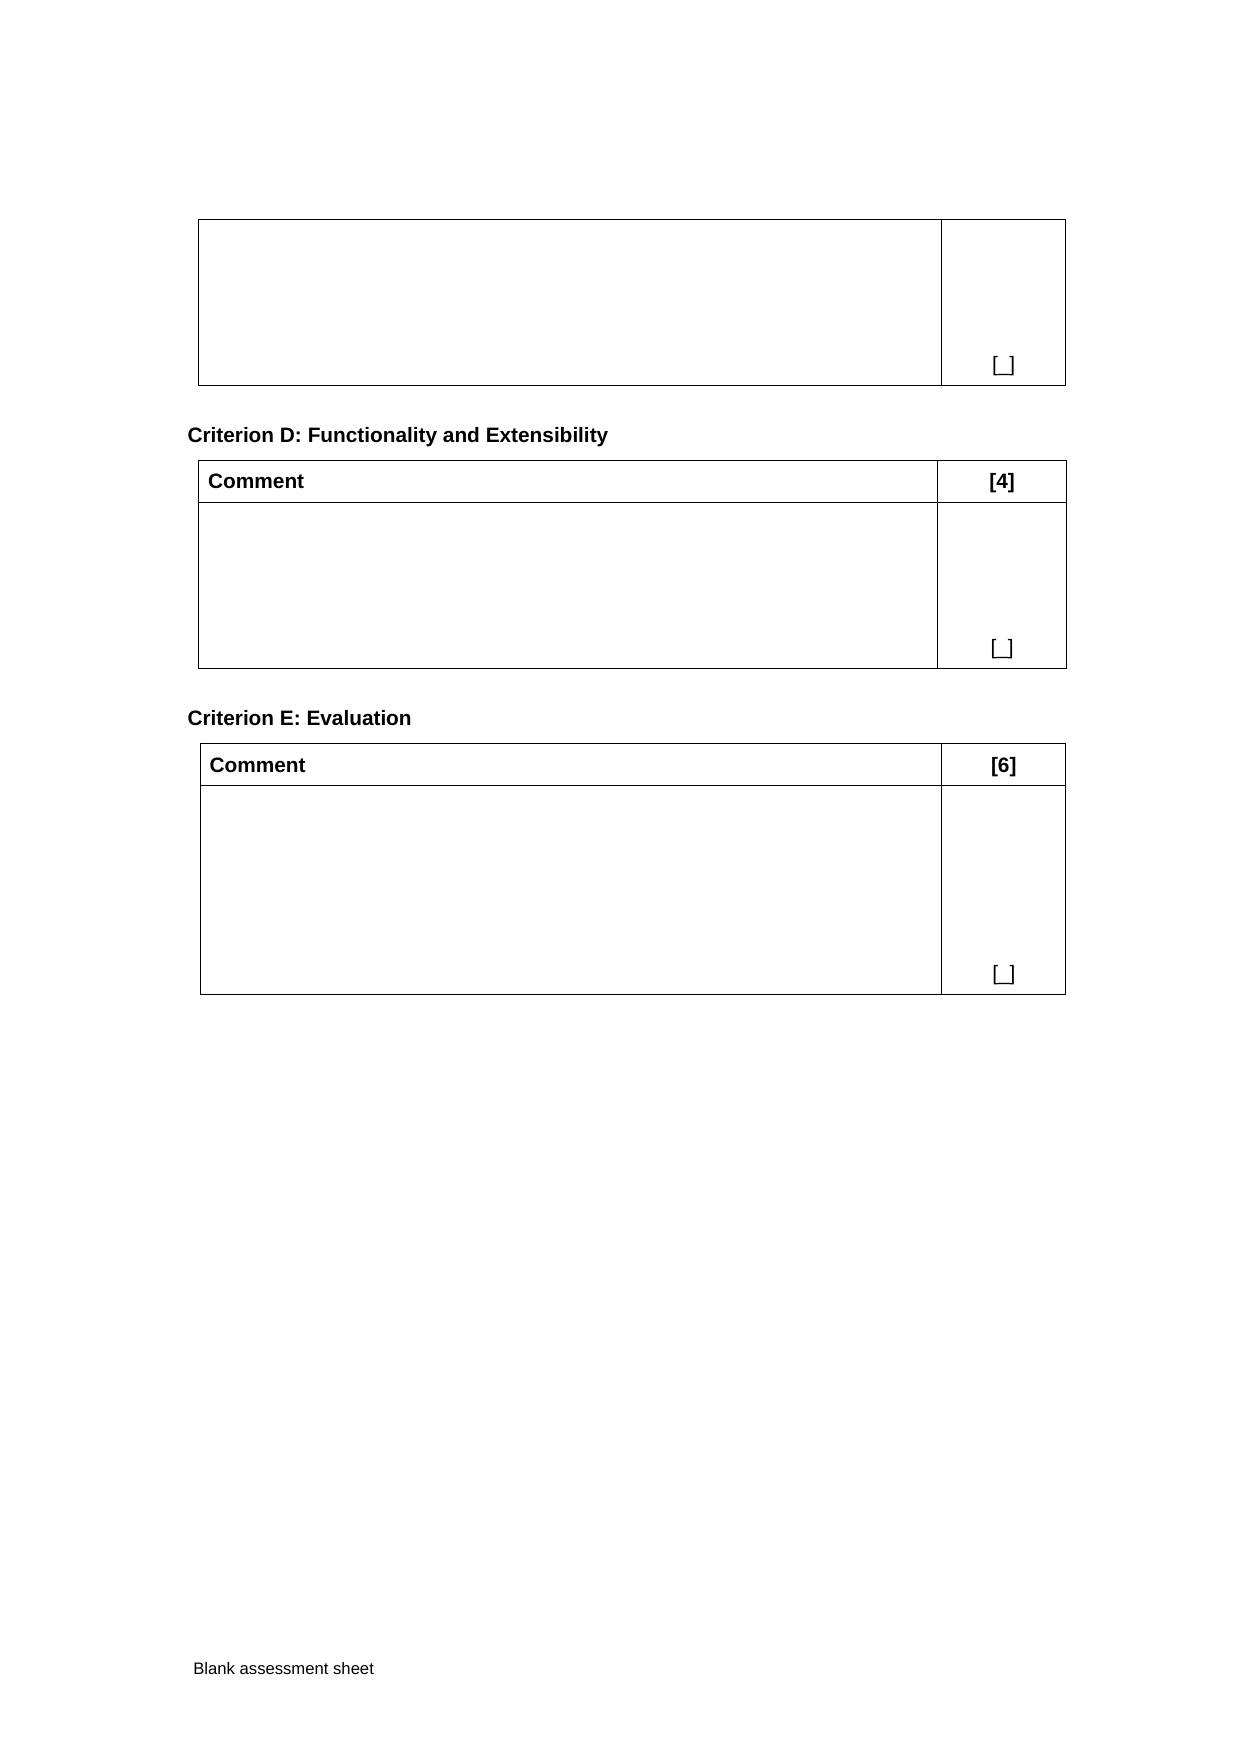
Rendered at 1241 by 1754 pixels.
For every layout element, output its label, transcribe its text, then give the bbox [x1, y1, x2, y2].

subtitle Criterion D: Functionality and Extensibility [187, 423, 1053, 447]
table_header Comment [199, 461, 937, 502]
table_cell [201, 786, 941, 993]
table_header Comment [201, 744, 941, 785]
table_cell [_] [942, 220, 1065, 384]
table_cell [_] [942, 786, 1065, 993]
table_header [4] [938, 461, 1066, 502]
table_cell [199, 220, 941, 384]
table_cell [199, 503, 937, 667]
table_header [6] [942, 744, 1065, 785]
table_cell [_] [938, 503, 1066, 667]
subtitle Criterion E: Evaluation [187, 706, 1053, 730]
